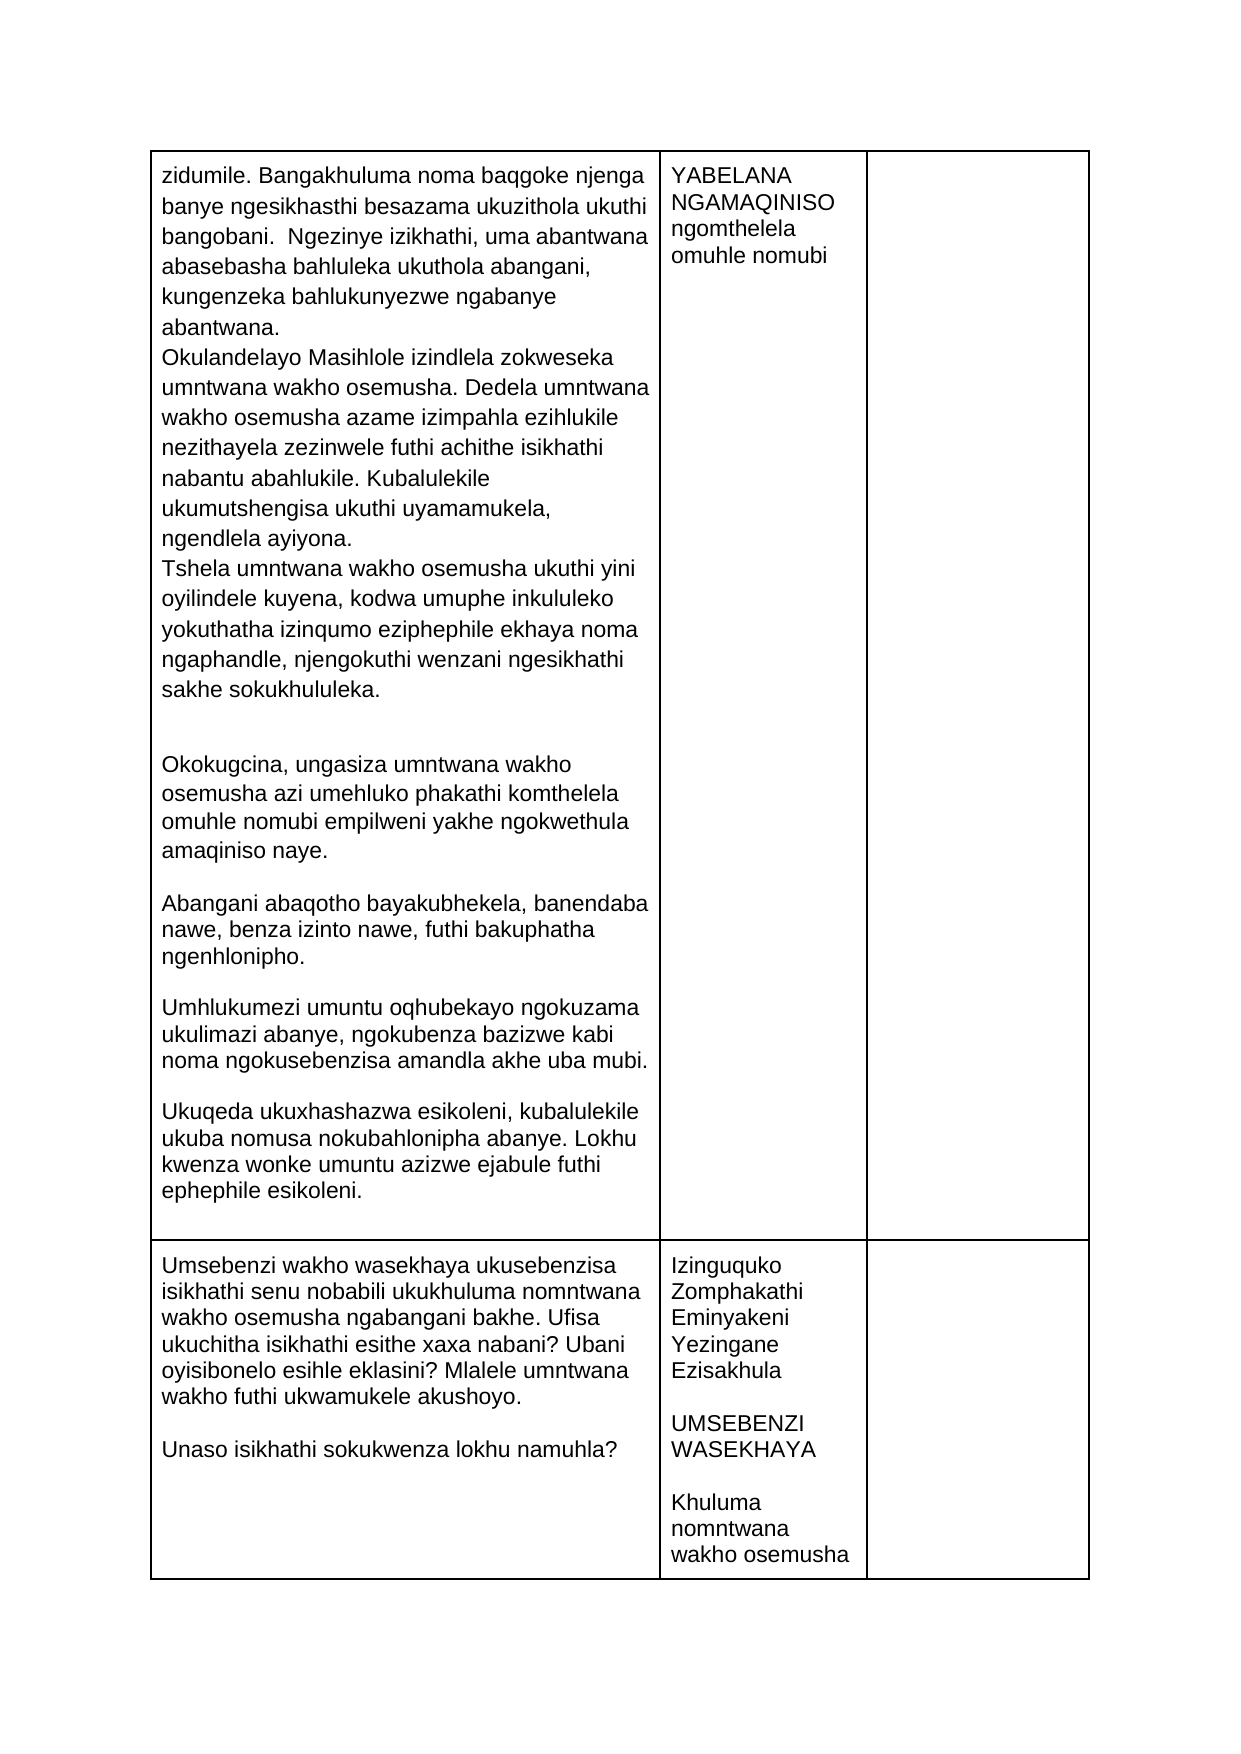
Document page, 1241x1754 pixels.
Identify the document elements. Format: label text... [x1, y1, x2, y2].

table_cell [868, 152, 1088, 1239]
table_cell [868, 1241, 1088, 1578]
table_cell Izinguquko Zomphakathi Eminyakeni Yezingane Ezisakhula UMSEBENZI WASEKHAYA Khuluma nomntwana wakho osemusha ngabangani bakhe. [661, 1241, 866, 1578]
